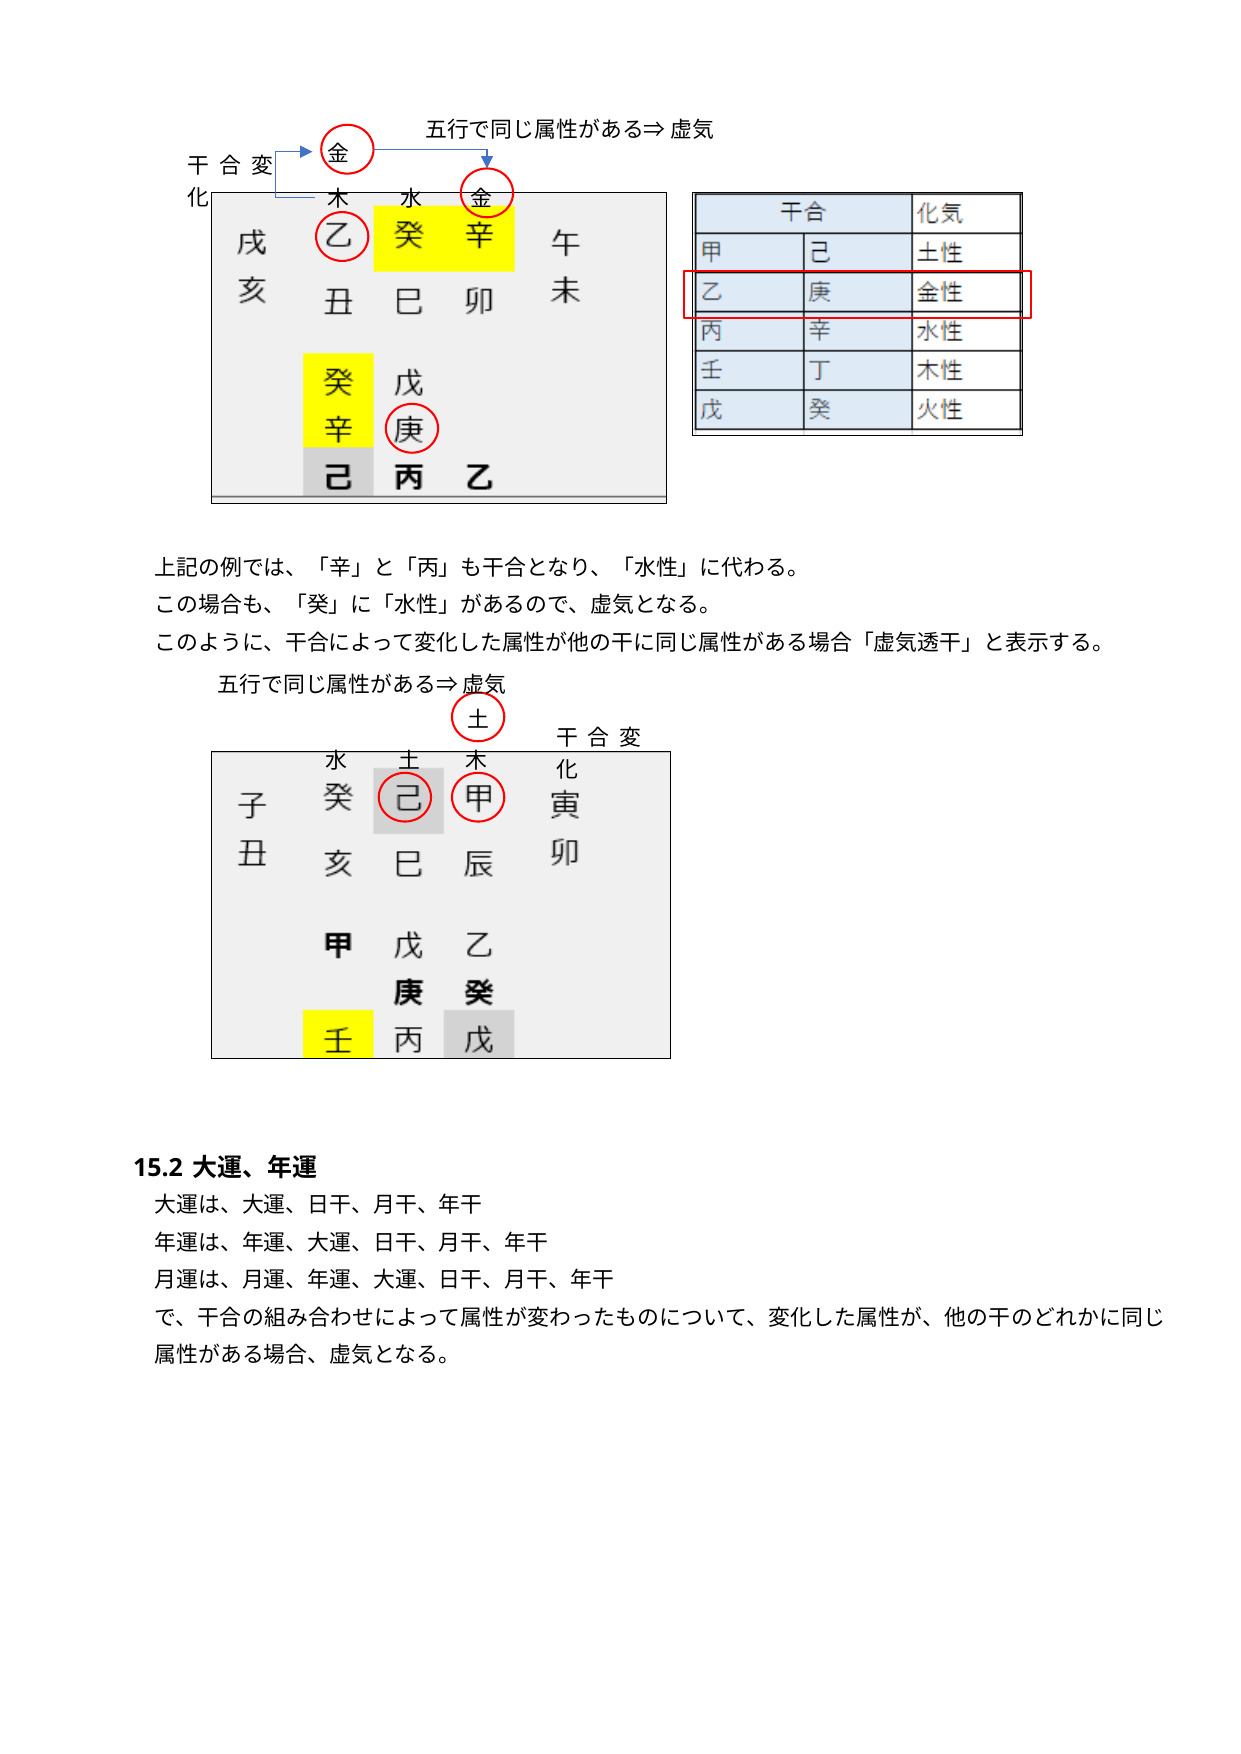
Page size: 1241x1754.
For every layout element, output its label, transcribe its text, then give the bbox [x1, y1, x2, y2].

picture [212, 193, 666, 503]
text このように、干合によって変化した属性が他の干に同じ属性がある場合「虚気透干」と表示する。 [154, 622, 1167, 659]
picture [693, 193, 1022, 270]
picture [462, 193, 512, 216]
text 月運は、月運、年運、大運、日干、月干、年干 [154, 1259, 1167, 1297]
list 大運、年運 [133, 1147, 1145, 1184]
text この場合も、「癸」に「水性」があるので、虚気となる。 [154, 584, 1167, 622]
picture [693, 272, 1022, 317]
text で、干合の組み合わせによって属性が変わったものについて、変化した属性が、他の干のどれかに同じ属性がある場合、虚気となる。 [154, 1297, 1167, 1372]
picture [693, 319, 1022, 435]
picture [212, 752, 670, 1058]
text 上記の例では、「辛」と「丙」も干合となり、「水性」に代わる。 [154, 547, 1167, 584]
text 大運は、大運、日干、月干、年干 [154, 1184, 1167, 1222]
text 年運は、年運、大運、日干、月干、年干 [154, 1222, 1167, 1259]
